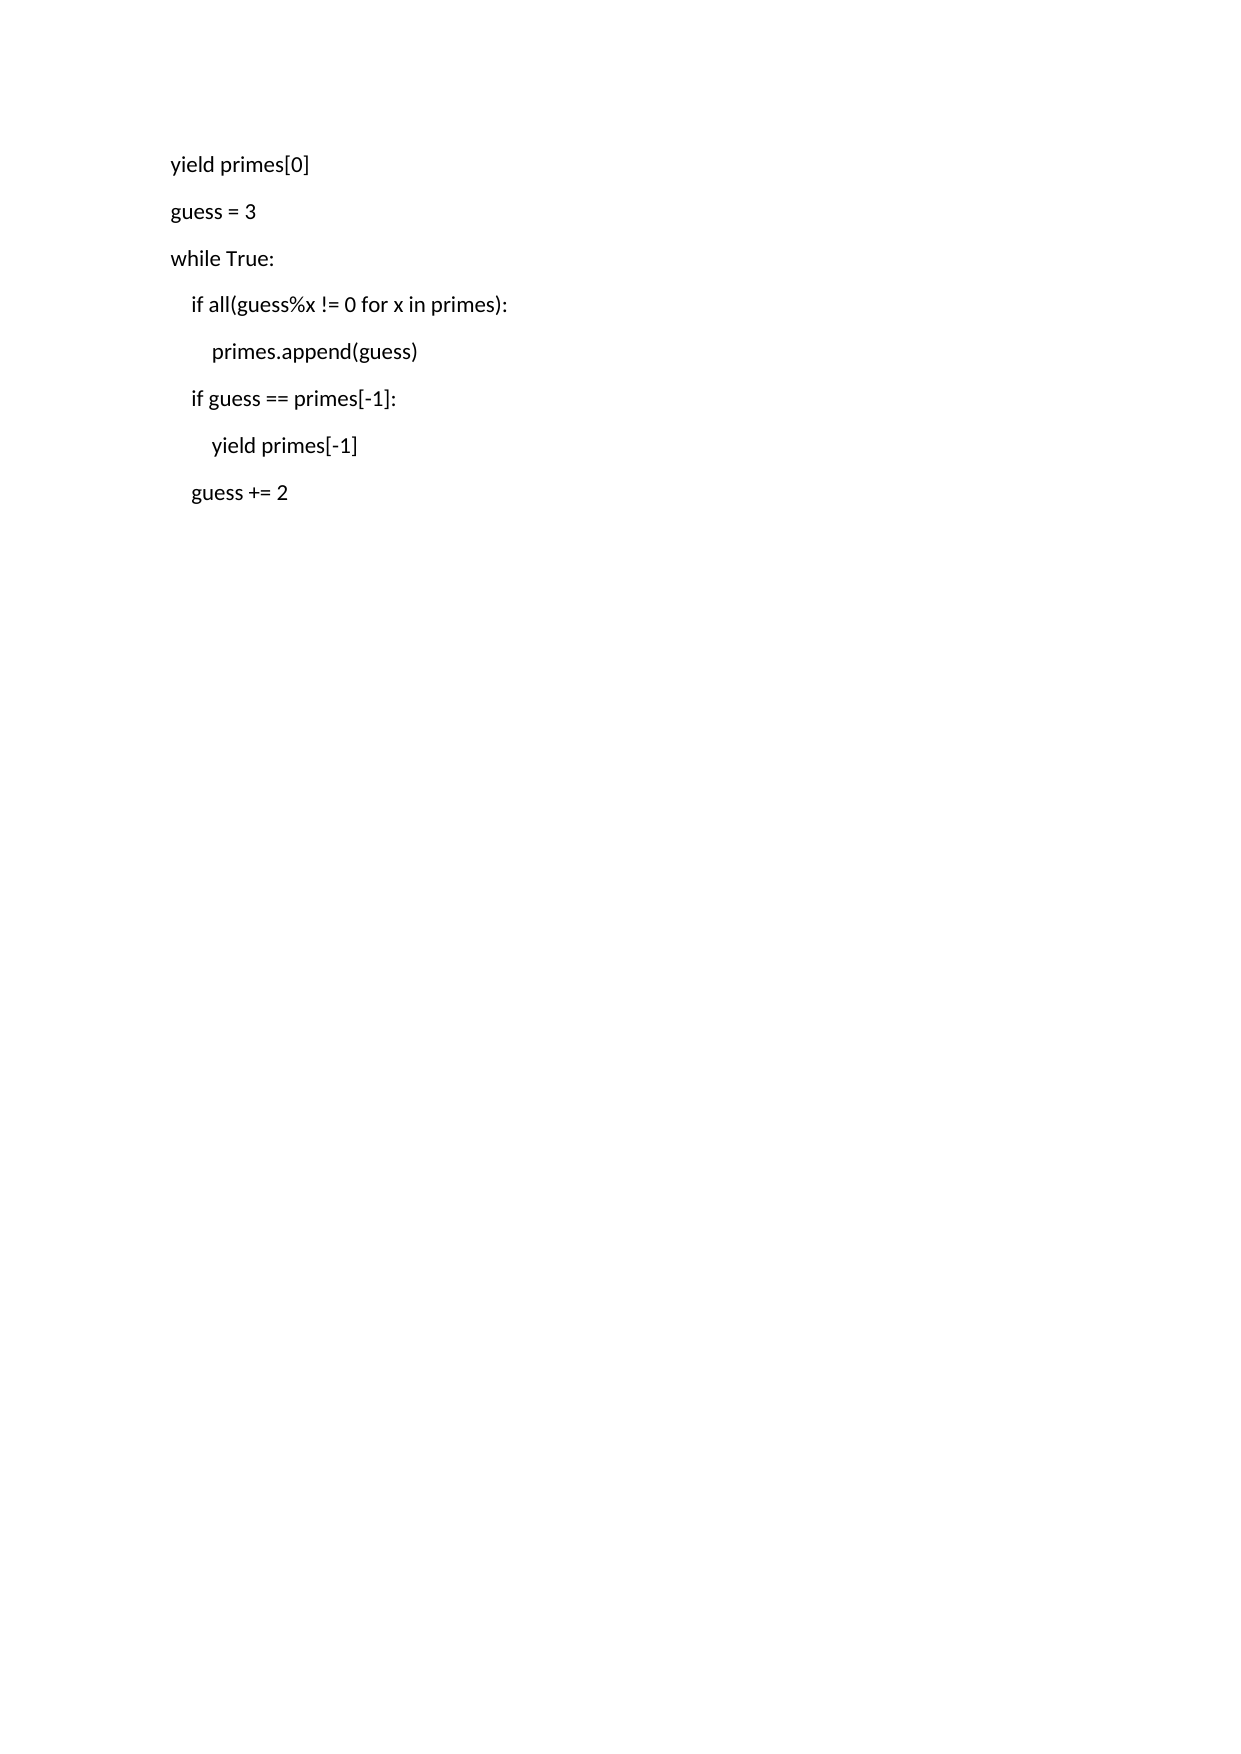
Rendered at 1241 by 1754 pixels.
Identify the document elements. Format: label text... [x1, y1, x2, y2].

text if guess == primes[-1]: [150, 384, 1090, 412]
text guess += 2 [150, 478, 1090, 506]
text primes.append(guess) [150, 337, 1090, 366]
text if all(guess%x != 0 for x in primes): [150, 291, 1090, 319]
text yield primes[-1] [150, 431, 1090, 459]
text guess = 3 [150, 197, 1090, 225]
text while True: [150, 244, 1090, 272]
text yield primes[0] [150, 150, 1090, 178]
